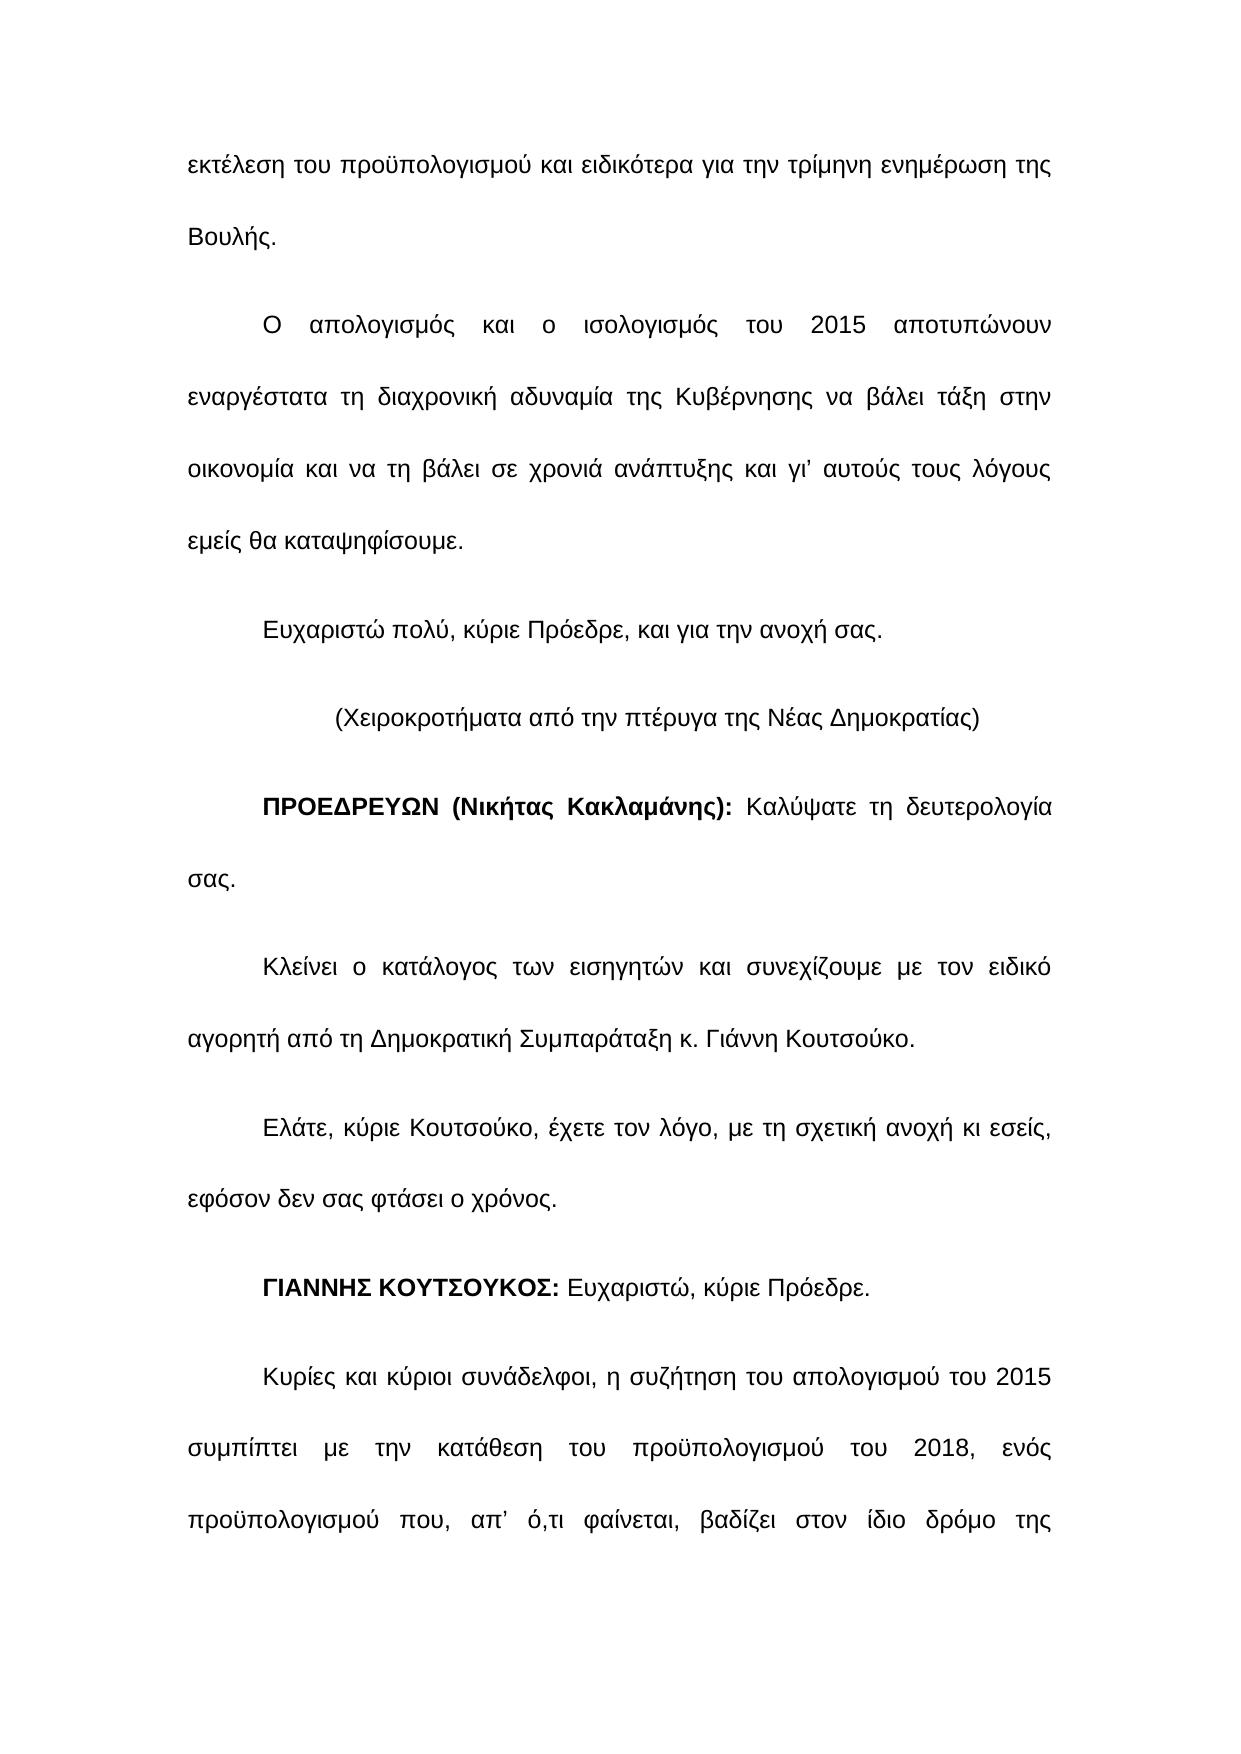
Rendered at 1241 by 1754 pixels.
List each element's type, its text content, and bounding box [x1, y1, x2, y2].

text Κλείνει ο κατάλογος των εισηγητών και συνεχίζουμε με τον ειδικό αγορητή από τη Δημοκρατική Συμπαράταξη κ. Γιάννη Κουτσούκο. [187, 952, 1053, 1053]
text Ελάτε, κύριε Κουτσούκο, έχετε τον λόγο, με τη σχετική ανοχή κι εσείς, εφόσον δεν σας φτάσει ο χρόνος. [187, 1112, 1053, 1213]
text ΠΡΟΕΔΡΕΥΩΝ (Νικήτας Κακλαμάνης): Καλύψατε τη δευτερολογία σας. [187, 792, 1053, 892]
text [187, 150, 1053, 251]
text ΓΙΑΝΝΗΣ ΚΟΥΤΣΟΥΚΟΣ: Ευχαριστώ, κύριε Πρόεδρε. [187, 1273, 1053, 1302]
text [187, 1361, 1053, 1534]
text Ο απολογισμός και ο ισολογισμός του 2015 αποτυπώνουν εναργέστατα τη διαχρονική αδυναμία της Κυβέρνησης να βάλει τάξη στην οικονομία και να τη βάλει σε χρονιά ανάπτυξης και γι’ αυτούς τους λόγους εμείς θα καταψηφίσουμε. [187, 310, 1053, 555]
text Ευχαριστώ πολύ, κύριε Πρόεδρε, και για την ανοχή σας. [187, 614, 1053, 643]
text (Χειροκροτήματα από την πτέρυγα της Νέας Δημοκρατίας) [187, 703, 1053, 732]
